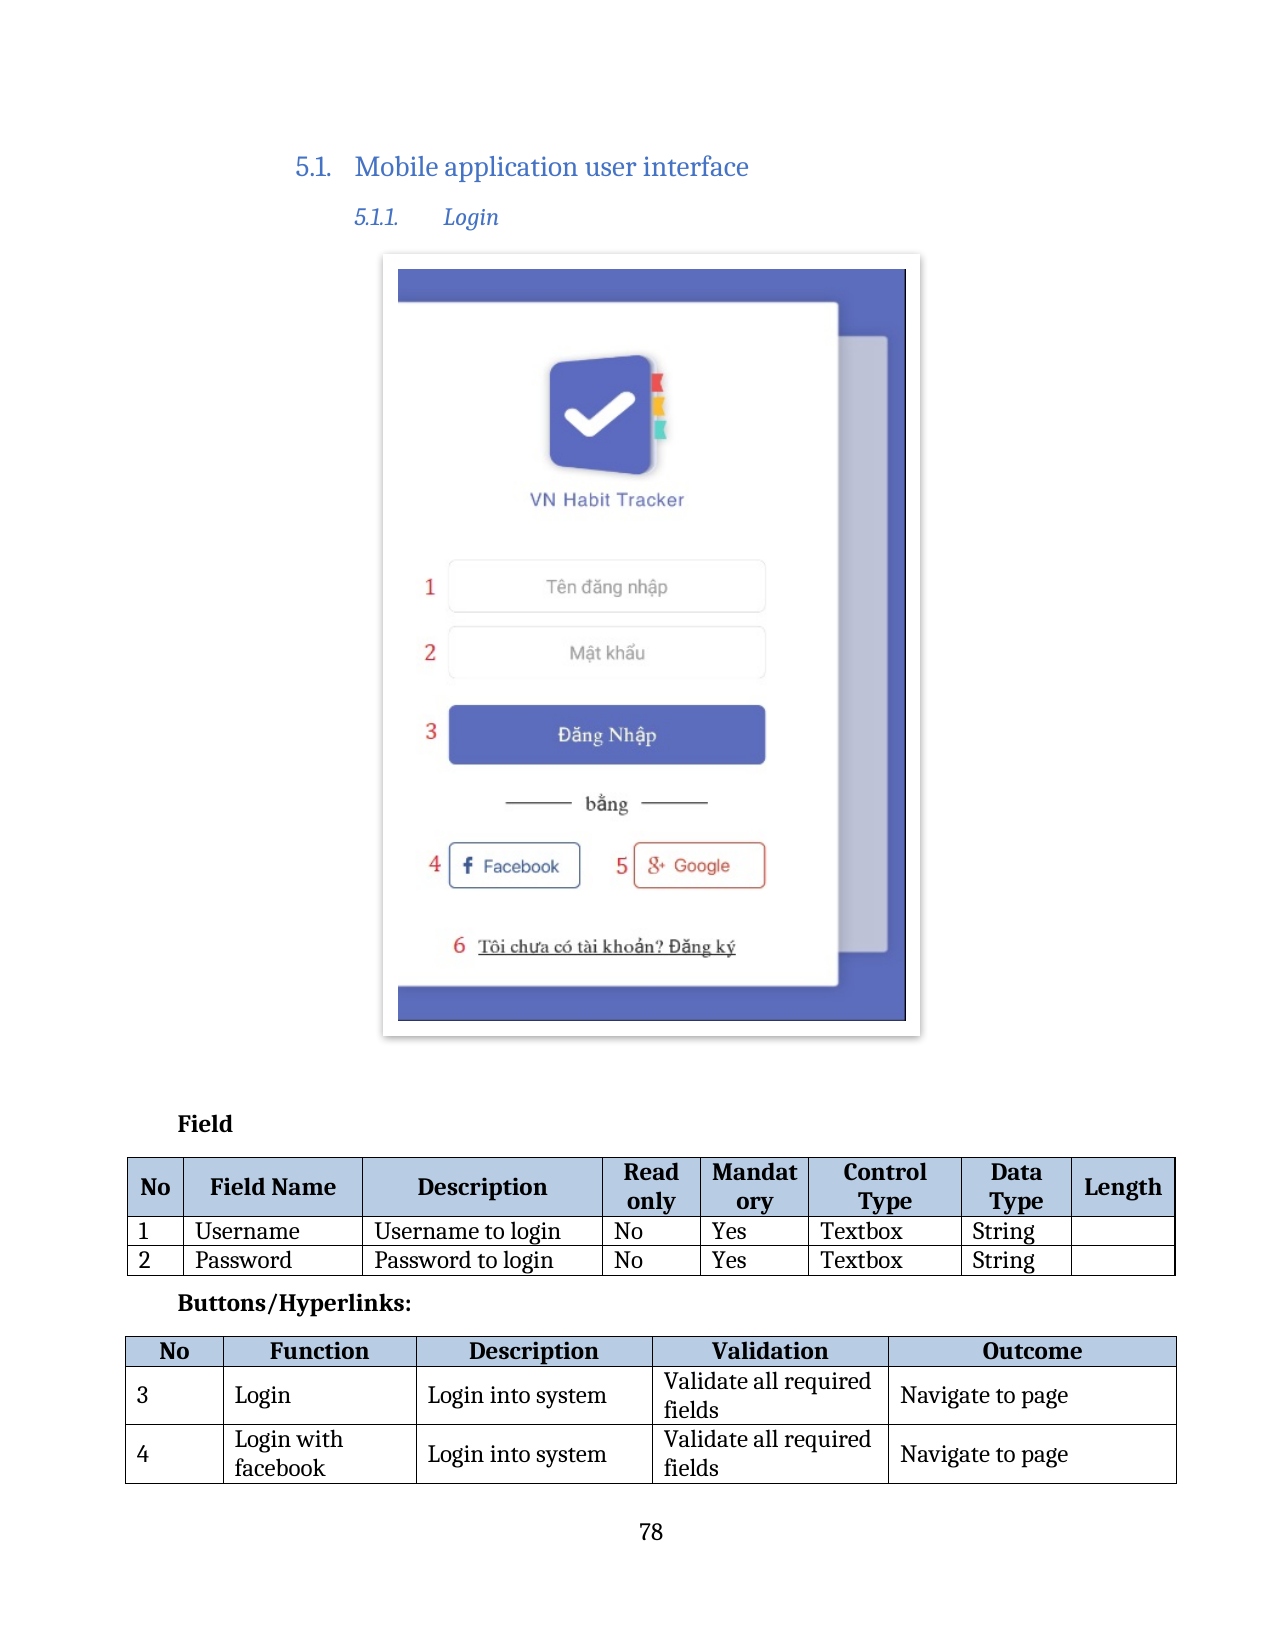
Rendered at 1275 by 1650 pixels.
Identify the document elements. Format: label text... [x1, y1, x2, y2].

table_header Outcome [889, 1337, 1176, 1366]
table_header Read only [603, 1158, 700, 1216]
table_cell String [962, 1217, 1071, 1245]
table_cell Validate all required fields [653, 1367, 888, 1424]
table_cell [1072, 1246, 1174, 1275]
table_cell No [603, 1246, 700, 1275]
list Buttons/Hyperlinks: [177, 1289, 1125, 1317]
table_cell Navigate to page [889, 1367, 1176, 1424]
table_header Length [1072, 1158, 1174, 1216]
table_cell Yes [701, 1217, 808, 1245]
table_header No [126, 1337, 223, 1366]
table_cell Validate all required fields [653, 1425, 888, 1483]
list Mobile application user interface [295, 150, 1125, 183]
text Field [177, 1110, 1125, 1139]
table_header Mandatory [701, 1158, 808, 1216]
table_header Control Type [809, 1158, 961, 1216]
table_header Function [224, 1337, 416, 1366]
table_cell Login [224, 1367, 416, 1424]
table_cell 2 [128, 1246, 183, 1275]
table_cell 1 [128, 1217, 183, 1245]
table_cell No [603, 1217, 700, 1245]
table_header Description [417, 1337, 652, 1366]
table_cell 3 [126, 1367, 223, 1424]
table_cell Yes [701, 1246, 808, 1275]
table_cell [1072, 1217, 1174, 1245]
table_header Description [363, 1158, 602, 1216]
list Login [354, 202, 1125, 231]
picture [398, 269, 906, 1021]
table_cell Login into system [417, 1425, 652, 1483]
table_cell Textbox [809, 1217, 961, 1245]
table_header No [128, 1158, 183, 1216]
table_cell String [962, 1246, 1071, 1275]
table_cell Navigate to page [889, 1425, 1176, 1483]
table_header Validation [653, 1337, 888, 1366]
table_cell Textbox [809, 1246, 961, 1275]
table_header Data Type [962, 1158, 1071, 1216]
table_cell Username [184, 1217, 362, 1245]
table_cell Login with facebook [224, 1425, 416, 1483]
table_cell Password [184, 1246, 362, 1275]
table_cell Password to login [363, 1246, 602, 1275]
table_cell Login into system [417, 1367, 652, 1424]
table_cell Username to login [363, 1217, 602, 1245]
table_cell 4 [126, 1425, 223, 1483]
table_header Field Name [184, 1158, 362, 1216]
